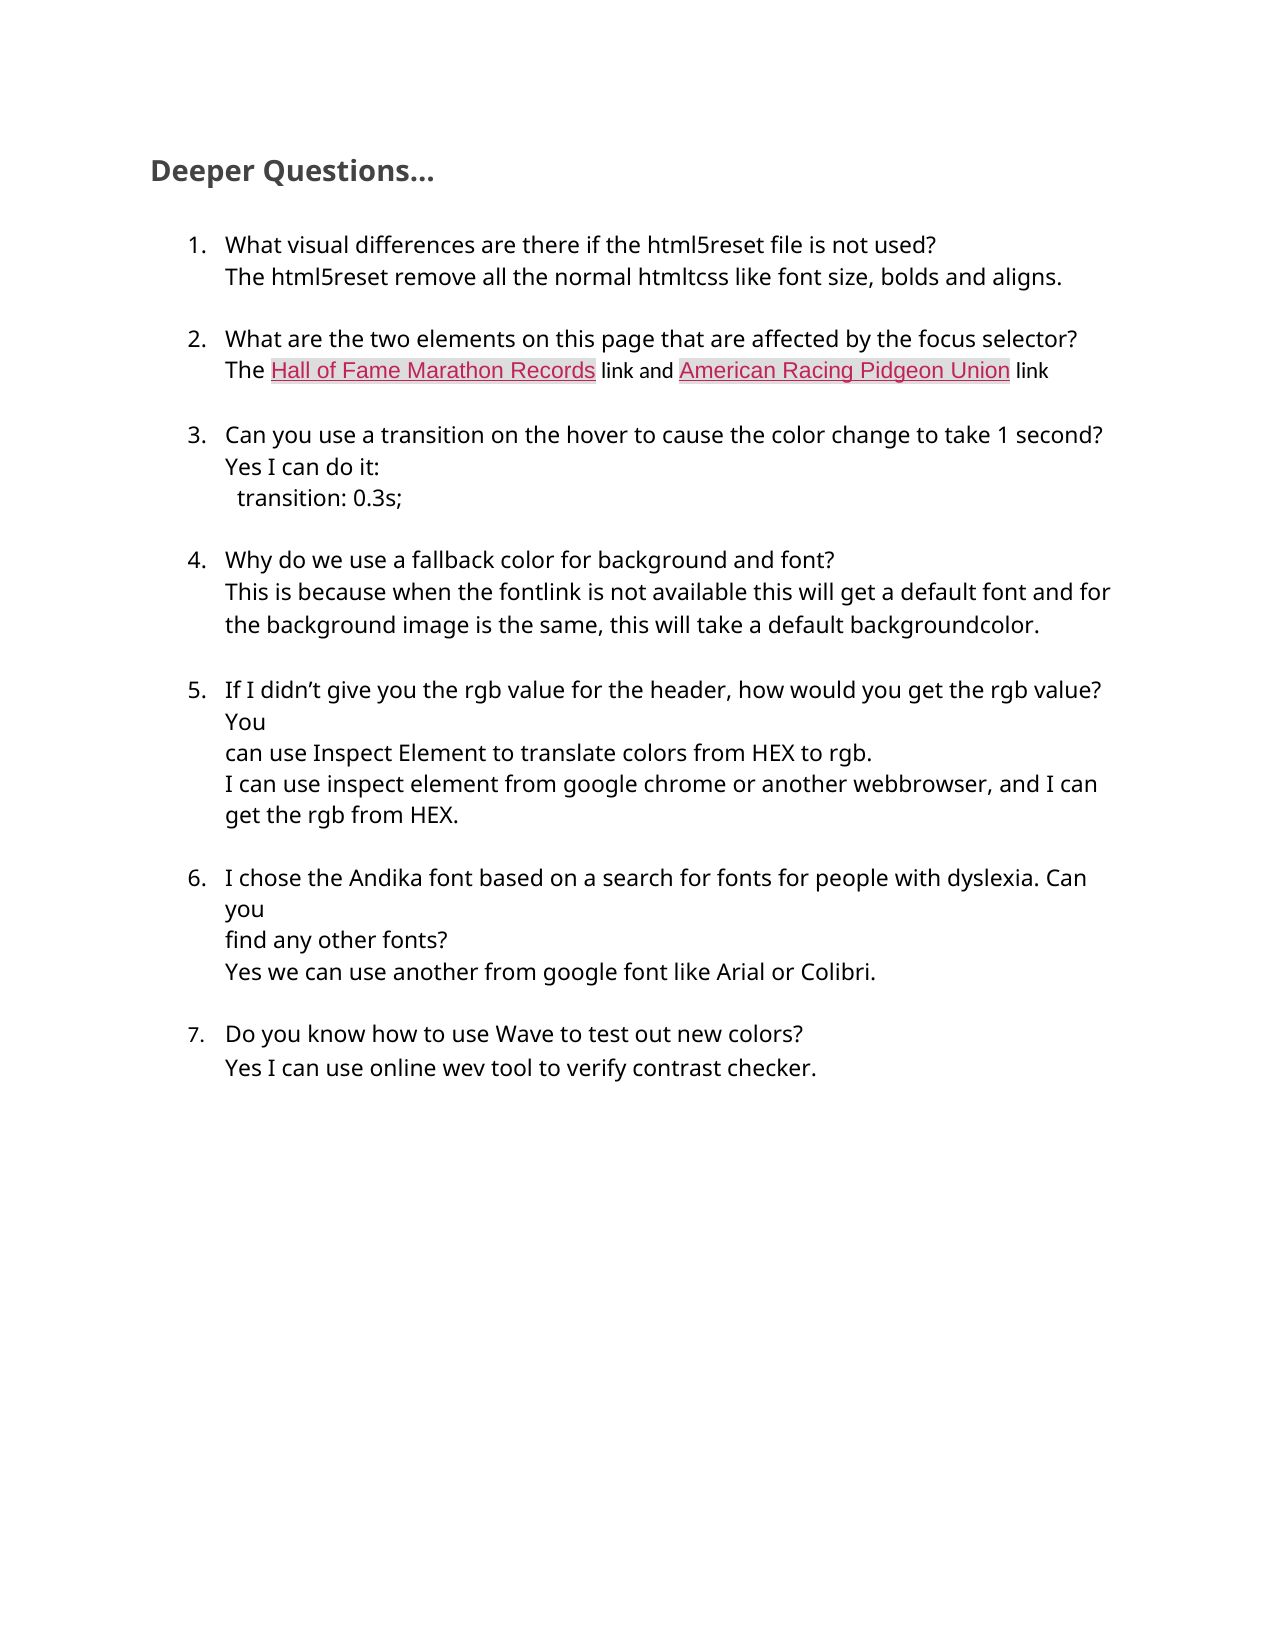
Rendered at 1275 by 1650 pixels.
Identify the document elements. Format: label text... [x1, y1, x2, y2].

text Deeper Questions… [150, 150, 1125, 190]
text I can use inspect element from google chrome or another webbrowser, and I can get the rgb from HEX. [225, 768, 1125, 831]
list What visual differences are there if the html5reset file is not used? [187, 229, 1125, 261]
list What are the two elements on this page that are affected by the focus selector? [187, 323, 1125, 354]
list If I didn’t give you the rgb value for the header, how would you get the rgb value? You [187, 674, 1125, 737]
list Do you know how to use Wave to test out new colors? [187, 1018, 1125, 1049]
list Why do we use a fallback color for background and font? [187, 544, 1125, 576]
list The Hall of Fame Marathon Records link and American Racing Pidgeon Union link [225, 354, 1125, 386]
list This is because when the fontlink is not available this will get a default font and for the background image is the same, this will take a default backgroundcolor. [225, 576, 1125, 641]
text Yes we can use another from google font like Arial or Colibri. [187, 956, 1125, 987]
list Yes I can do it: [225, 451, 1125, 482]
list transition: 0.3s; [225, 482, 1125, 513]
list Yes I can use online wev tool to verify contrast checker. [225, 1052, 1125, 1083]
text can use Inspect Element to translate colors from HEX to rgb. [187, 737, 1125, 768]
list The html5reset remove all the normal htmltcss like font size, bolds and aligns. [225, 261, 1125, 292]
list Can you use a transition on the hover to cause the color change to take 1 second? [187, 419, 1125, 451]
text find any other fonts? [187, 924, 1125, 956]
list I chose the Andika font based on a search for fonts for people with dyslexia. Can you [187, 862, 1125, 924]
